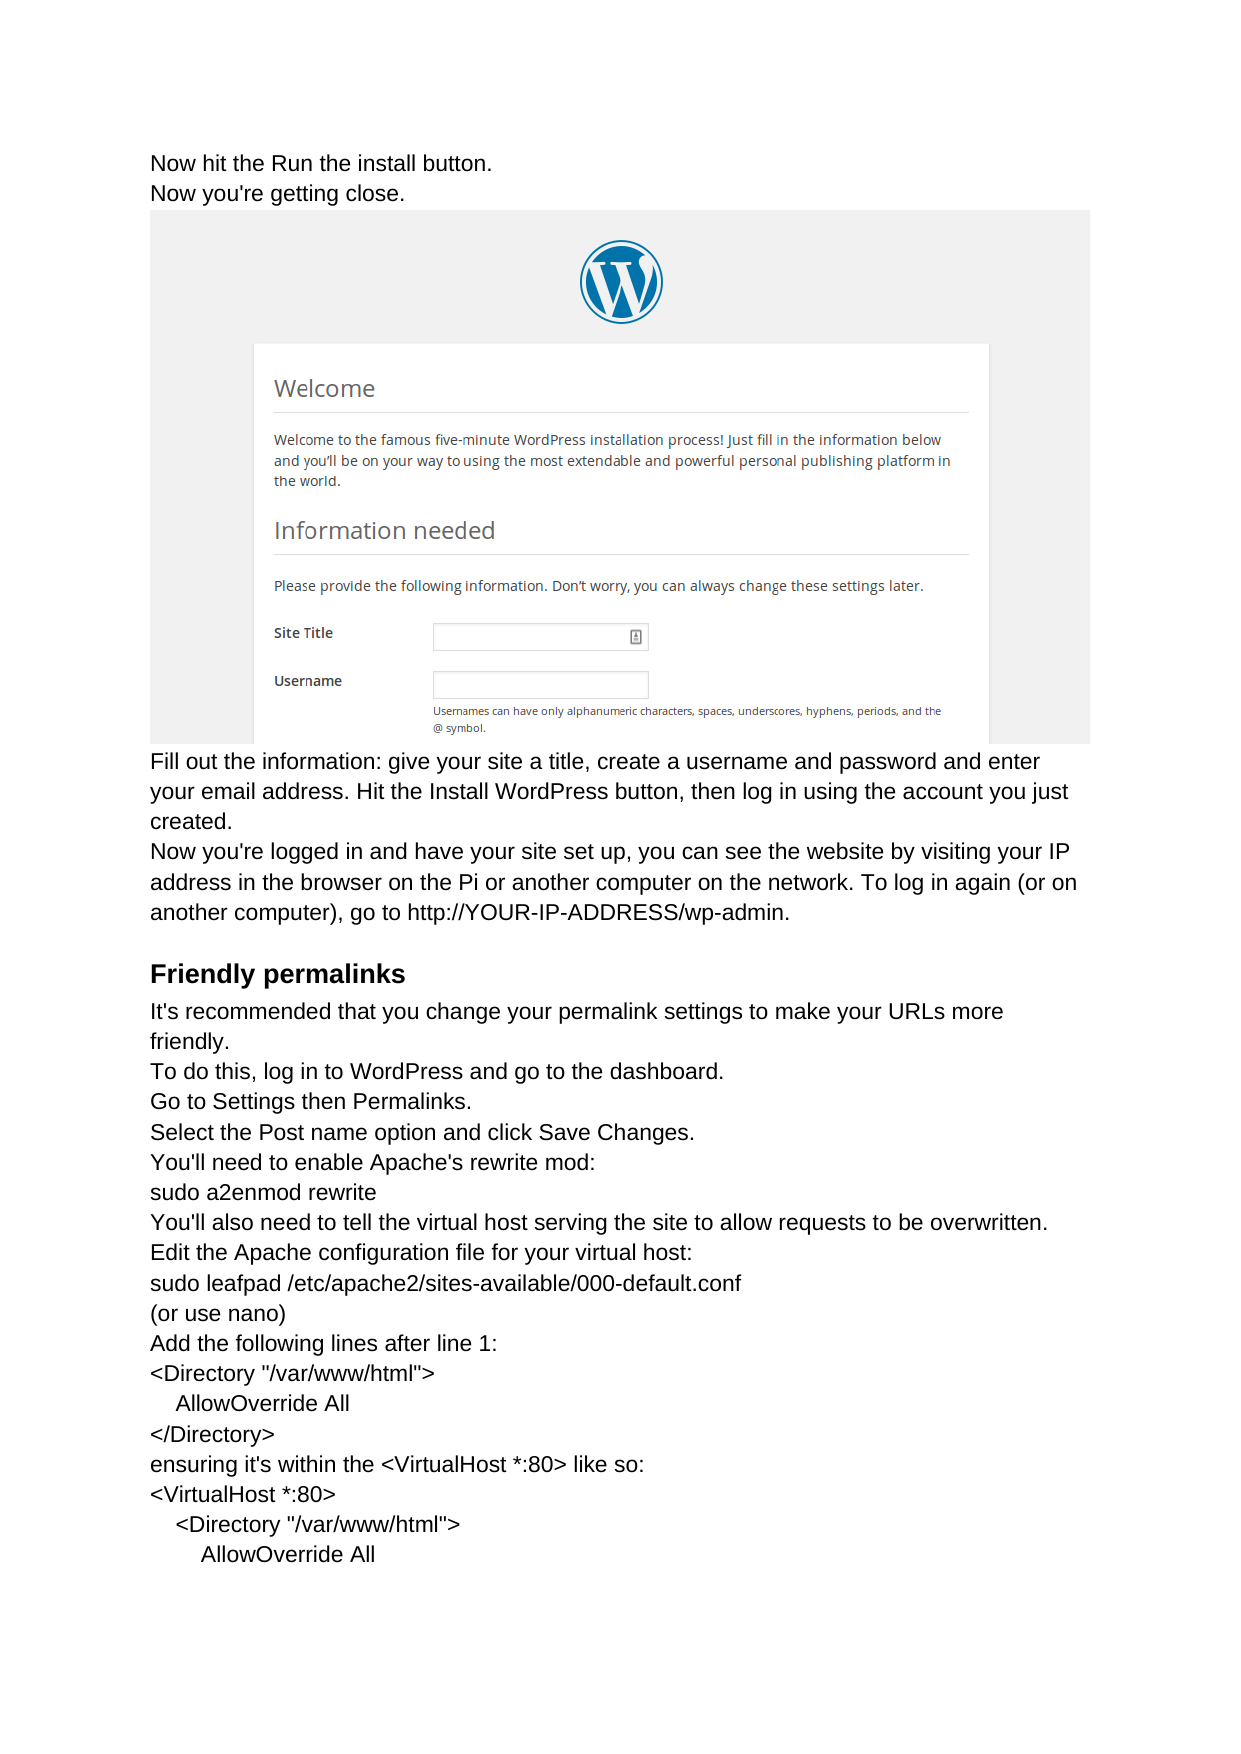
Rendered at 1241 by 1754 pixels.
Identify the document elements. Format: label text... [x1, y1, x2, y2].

text Now you're getting close. [150, 180, 1090, 207]
text Go to Settings then Permalinks. [150, 1088, 1090, 1114]
text Now hit the Run the install button. [150, 150, 1090, 176]
text You'll need to enable Apache's rewrite mod: [150, 1149, 1090, 1175]
text (or use nano) [150, 1300, 1090, 1326]
text Now you're logged in and have your site set up, you can see the website by visiting your IP address in the browser on the Pi or another computer on the network. To log in again (or on another computer), go to http://YOUR-IP-ADDRESS/wp-admin. [150, 838, 1090, 925]
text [150, 1481, 1090, 1568]
text Fill out the information: give your site a title, create a username and password and enter your email address. Hit the Install WordPress button, then log in using the account you just created. [150, 748, 1090, 834]
text You'll also need to tell the virtual host serving the site to allow requests to be overwritten. [150, 1209, 1090, 1235]
text Select the Post name option and click Save Changes. [150, 1118, 1090, 1145]
text It's recommended that you change your permalink settings to make your URLs more friendly. [150, 998, 1090, 1054]
subtitle Friendly permalinks [150, 958, 1090, 989]
text Edit the Apache configuration file for your virtual host: [150, 1239, 1090, 1266]
picture [150, 210, 1091, 744]
text <Directory "/var/www/html"> AllowOverride All </Directory> [150, 1360, 1090, 1447]
text sudo leafpad /etc/apache2/sites-available/000-default.conf [150, 1269, 1090, 1296]
text To do this, log in to WordPress and go to the dashboard. [150, 1058, 1090, 1084]
text sudo a2enmod rewrite [150, 1179, 1090, 1205]
text ensuring it's within the <VirtualHost *:80> like so: [150, 1451, 1090, 1477]
text Add the following lines after line 1: [150, 1330, 1090, 1356]
